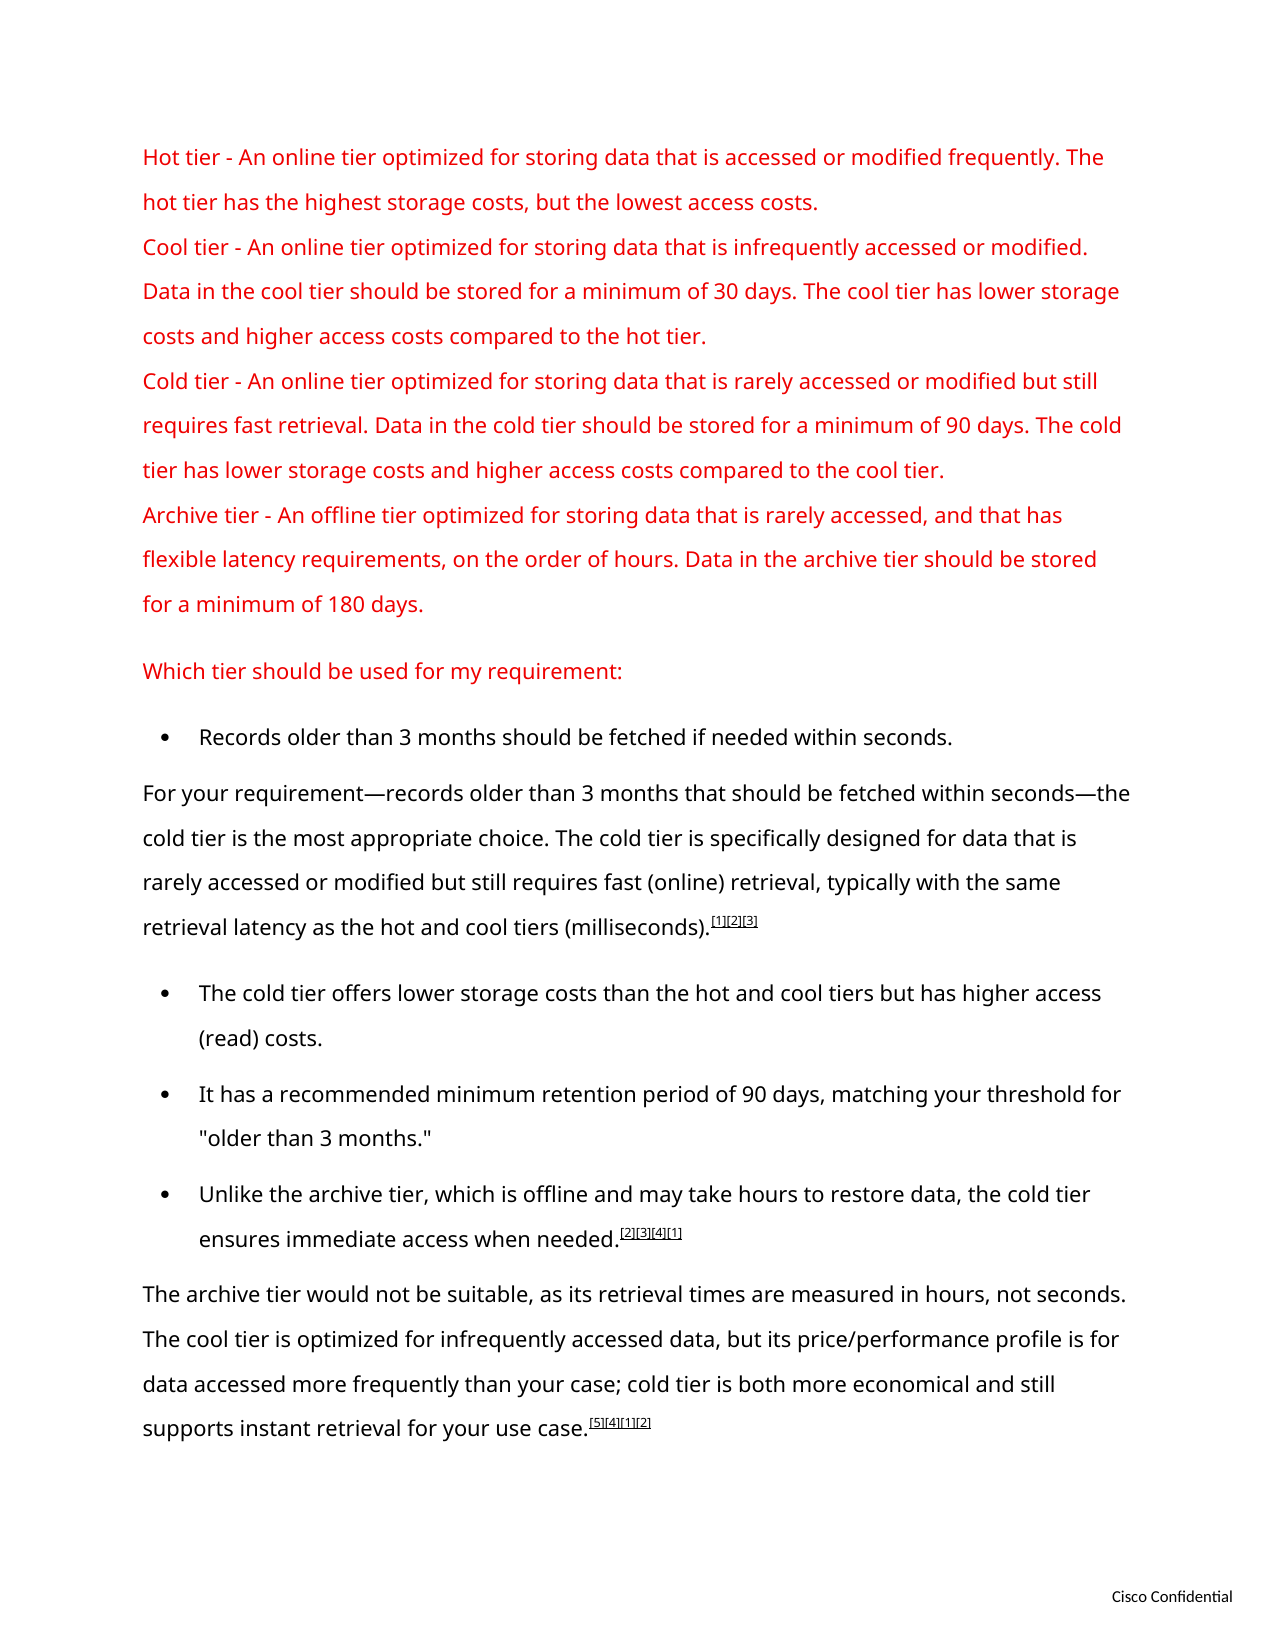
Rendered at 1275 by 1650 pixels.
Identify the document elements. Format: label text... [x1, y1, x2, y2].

text For your requirement—records older than 3 months that should be fetched within seconds—the cold tier is the most appropriate choice. The cold tier is specifically designed for data that is rarely accessed or modified but still requires fast (online) retrieval, typically with the same retrieval latency as the hot and cool tiers (milliseconds).[1][2][3] [142, 778, 1133, 942]
text Hot tier - An online tier optimized for storing data that is accessed or modified frequently. The hot tier has the highest storage costs, but the lowest access costs. Cool tier - An online tier optimized for storing data that is infrequently accessed or modified. Data in the cool tier should be stored for a minimum of 30 days. The cool tier has lower storage costs and higher access costs compared to the hot tier. Cold tier - An online tier optimized for storing data that is rarely accessed or modified but still requires fast retrieval. Data in the cold tier should be stored for a minimum of 90 days. The cold tier has lower storage costs and higher access costs compared to the cool tier. Archive tier - An offline tier optimized for storing data that is rarely accessed, and that has flexible latency requirements, on the order of hours. Data in the archive tier should be stored for a minimum of 180 days. [142, 142, 1133, 619]
list Unlike the archive tier, which is offline and may take hours to restore data, the cold tier ensures immediate access when needed.[2][3][4][1] [161, 1179, 1133, 1253]
list It has a recommended minimum retention period of 90 days, matching your threshold for "older than 3 months." [161, 1079, 1133, 1153]
text The archive tier would not be suitable, as its retrieval times are measured in hours, not seconds. The cool tier is optimized for infrequently accessed data, but its price/performance profile is for data accessed more frequently than your case; cold tier is both more economical and still supports instant retrieval for your use case.[5][4][1][2] [142, 1279, 1133, 1443]
list Records older than 3 months should be fetched if needed within seconds. [161, 722, 1133, 752]
list The cold tier offers lower storage costs than the hot and cool tiers but has higher access (read) costs. [161, 978, 1133, 1053]
text Which tier should be used for my requirement: [142, 656, 1133, 685]
